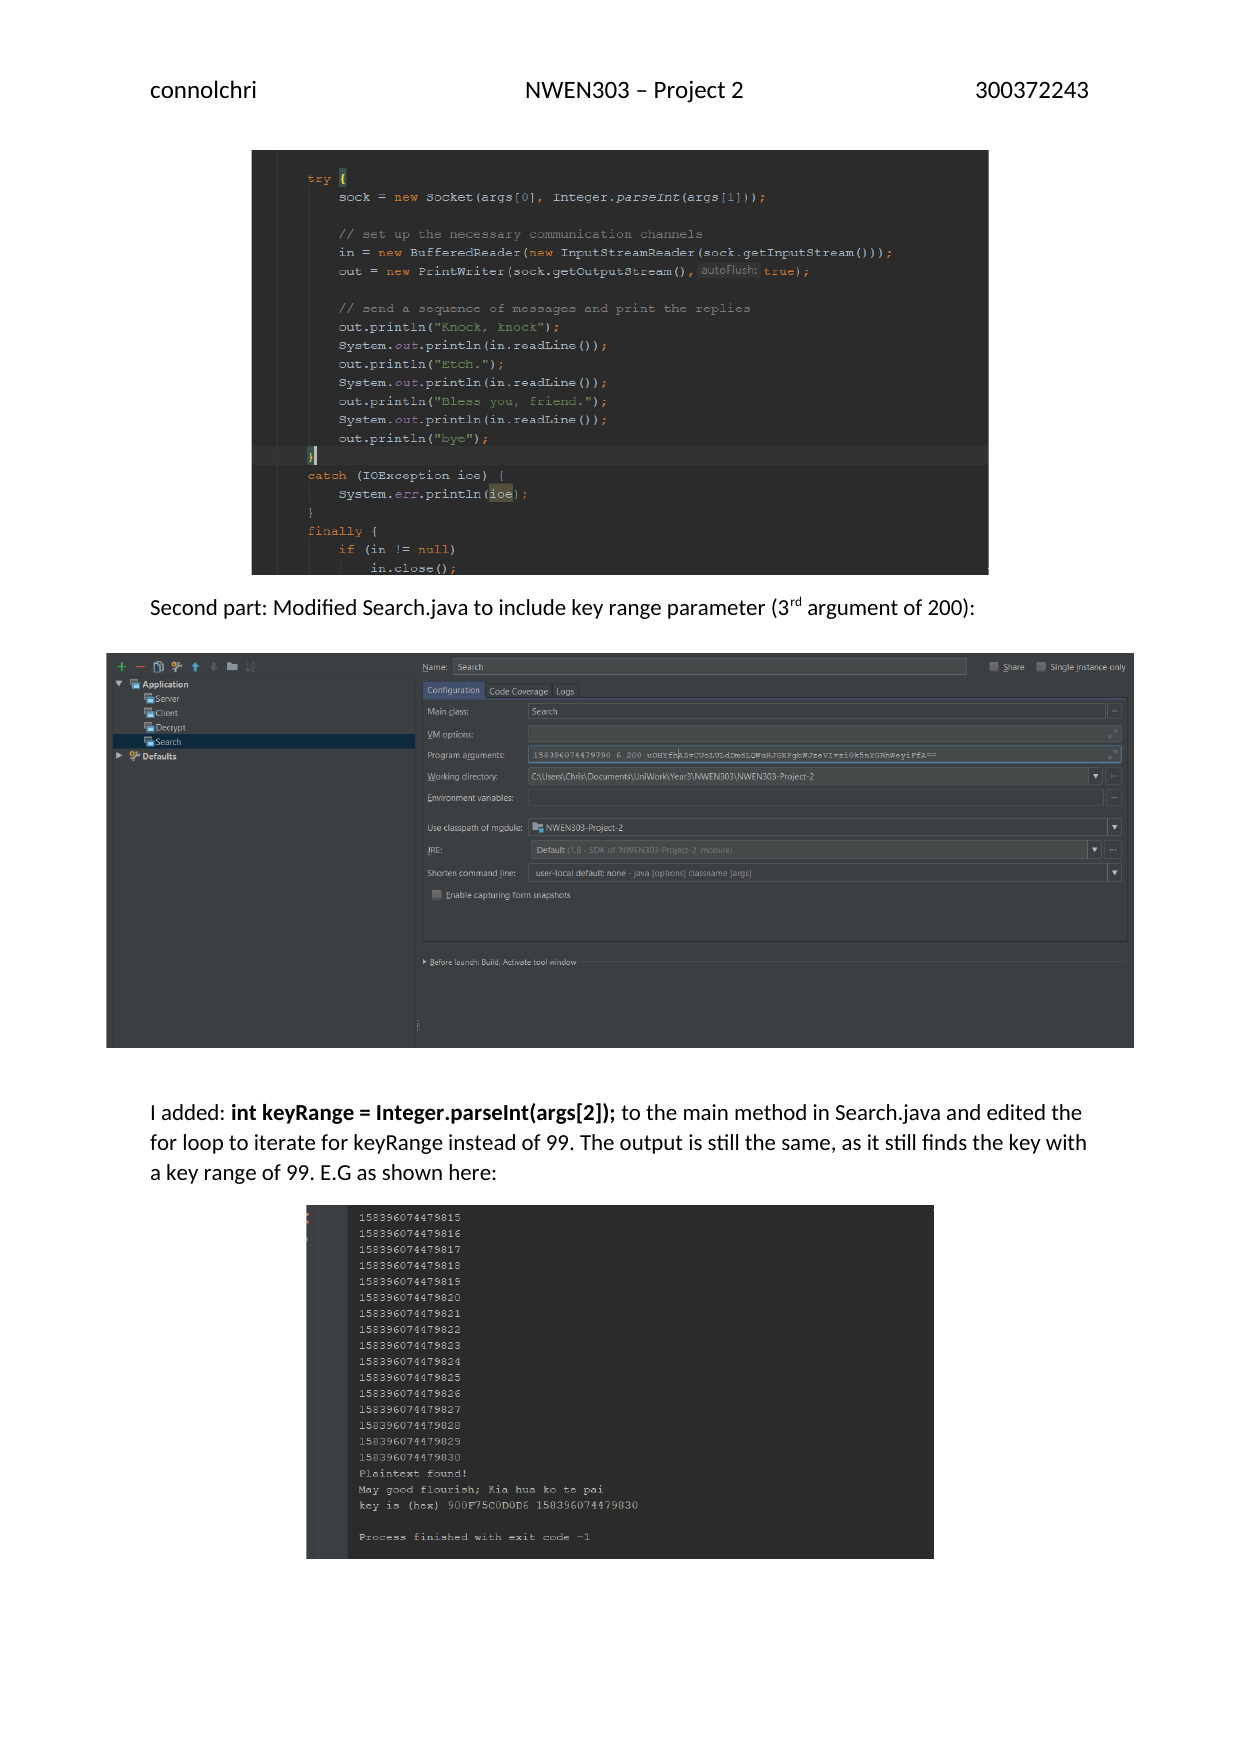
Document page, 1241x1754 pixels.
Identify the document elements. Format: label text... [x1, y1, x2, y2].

picture [306, 1205, 934, 1559]
text Second part: Modified Search.java to include key range parameter (3rd argument of 200): [150, 593, 1090, 621]
picture [106, 648, 1134, 1048]
picture [251, 150, 989, 575]
text I added: int keyRange = Integer.parseInt(args[2]); to the main method in Search.java and edited the for loop to iterate for keyRange instead of 99. The output is still the same, as it still finds the key with a key range of 99. E.G as shown here: [150, 1098, 1090, 1186]
